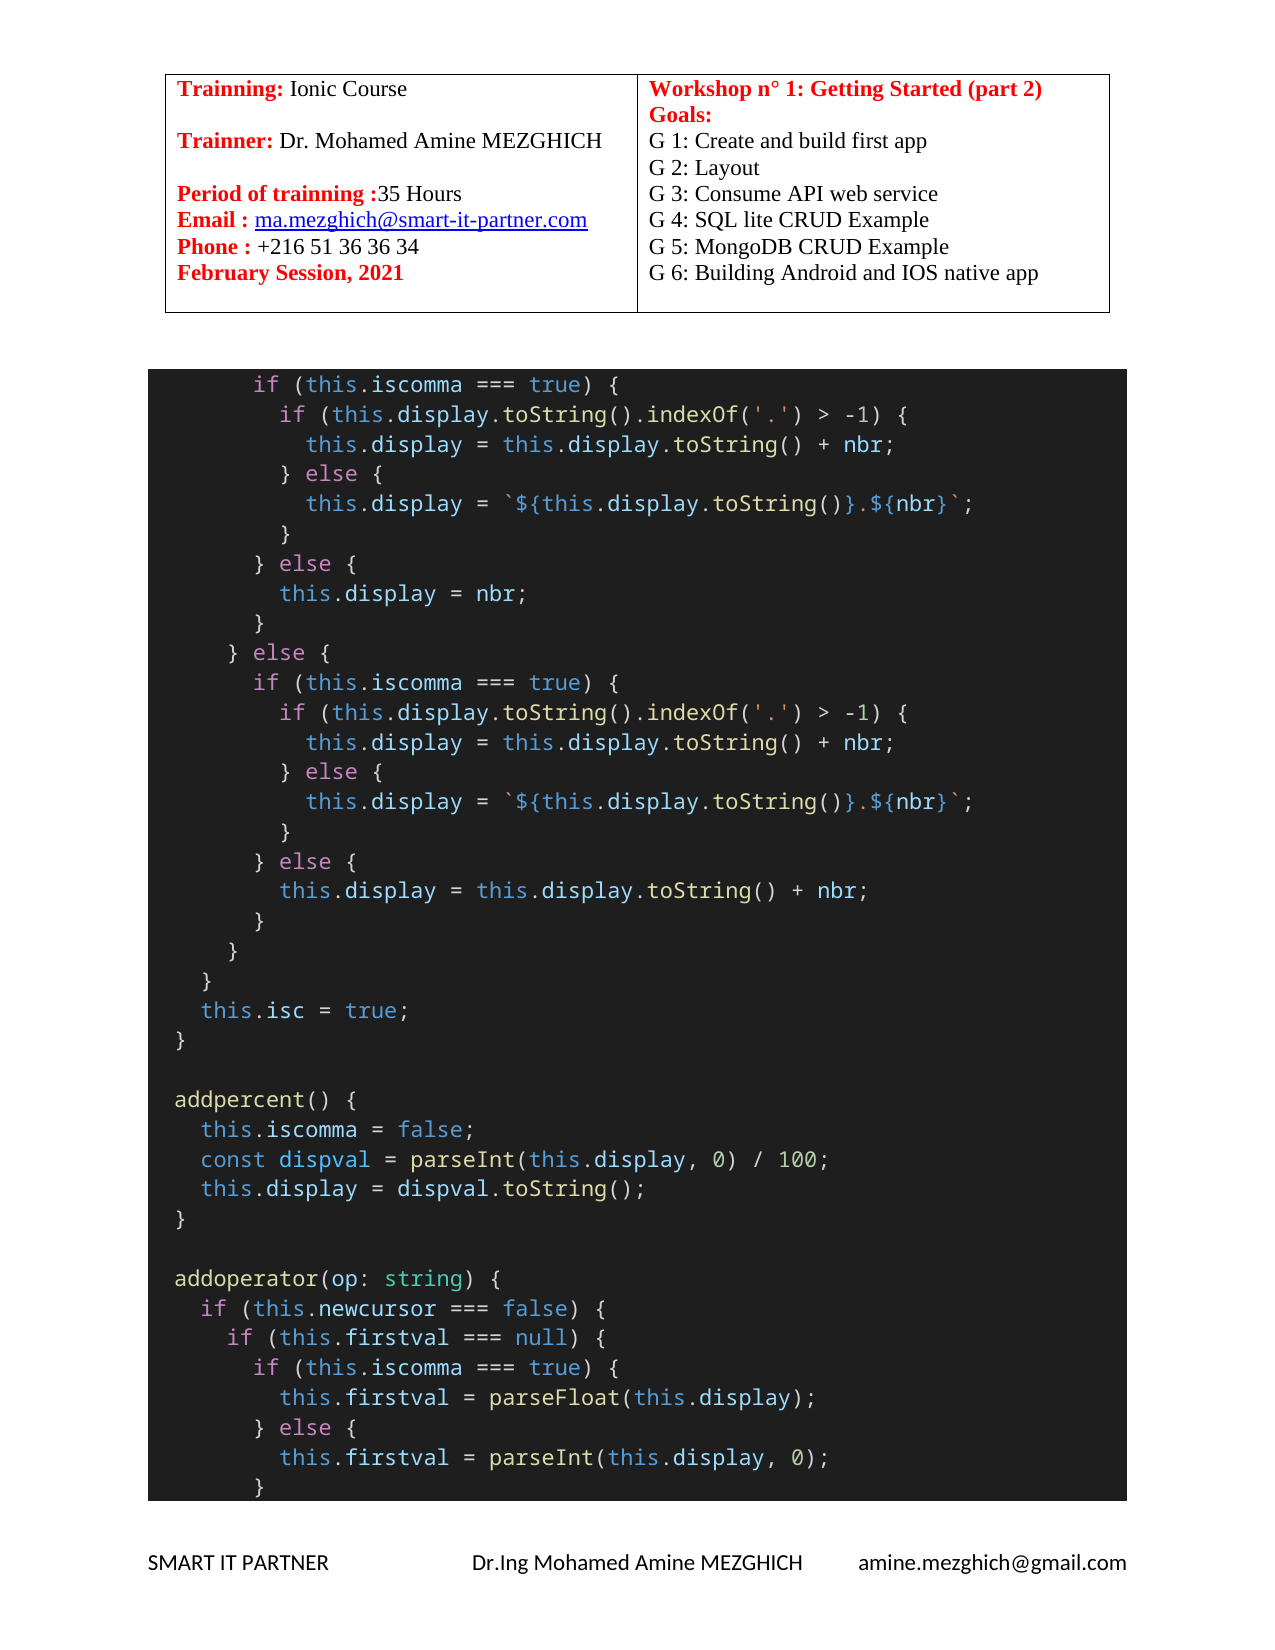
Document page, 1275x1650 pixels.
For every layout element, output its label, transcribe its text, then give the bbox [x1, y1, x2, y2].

text this.display = this.display.toString() + nbr; [148, 429, 1127, 458]
text this.iscomma = false; [148, 1114, 1127, 1144]
text } else { [148, 637, 1127, 667]
text } [148, 935, 1127, 965]
text } [148, 1024, 1127, 1054]
text } else { [148, 756, 1127, 786]
text } [148, 1203, 1127, 1233]
text this.display = this.display.toString() + nbr; [148, 727, 1127, 756]
text } [148, 816, 1127, 846]
text this.display = `${this.display.toString()}.${nbr}`; [148, 786, 1127, 816]
text } [148, 1471, 1127, 1501]
text if (this.display.toString().indexOf('.') > -1) { [148, 399, 1127, 429]
text if (this.iscomma === true) { [148, 667, 1127, 697]
text this.firstval = parseInt(this.display, 0); [148, 1442, 1127, 1471]
text } [148, 905, 1127, 935]
text this.isc = true; [148, 995, 1127, 1024]
text if (this.newcursor === false) { [148, 1293, 1127, 1322]
text addoperator(op: string) { [148, 1263, 1127, 1293]
text if (this.display.toString().indexOf('.') > -1) { [148, 697, 1127, 727]
text if (this.firstval === null) { [148, 1322, 1127, 1352]
text } else { [148, 846, 1127, 876]
text } [148, 518, 1127, 548]
text this.display = dispval.toString(); [148, 1173, 1127, 1203]
text const dispval = parseInt(this.display, 0) / 100; [148, 1144, 1127, 1173]
text } else { [148, 1412, 1127, 1442]
text } else { [148, 548, 1127, 578]
text } [148, 607, 1127, 637]
text this.firstval = parseFloat(this.display); [148, 1382, 1127, 1412]
text this.display = nbr; [148, 578, 1127, 607]
text } else { [148, 458, 1127, 488]
text this.display = this.display.toString() + nbr; [148, 876, 1127, 905]
text if (this.iscomma === true) { [148, 369, 1127, 399]
text } [148, 965, 1127, 995]
text if (this.iscomma === true) { [148, 1352, 1127, 1382]
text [148, 488, 1127, 518]
text addpercent() { [148, 1084, 1127, 1114]
